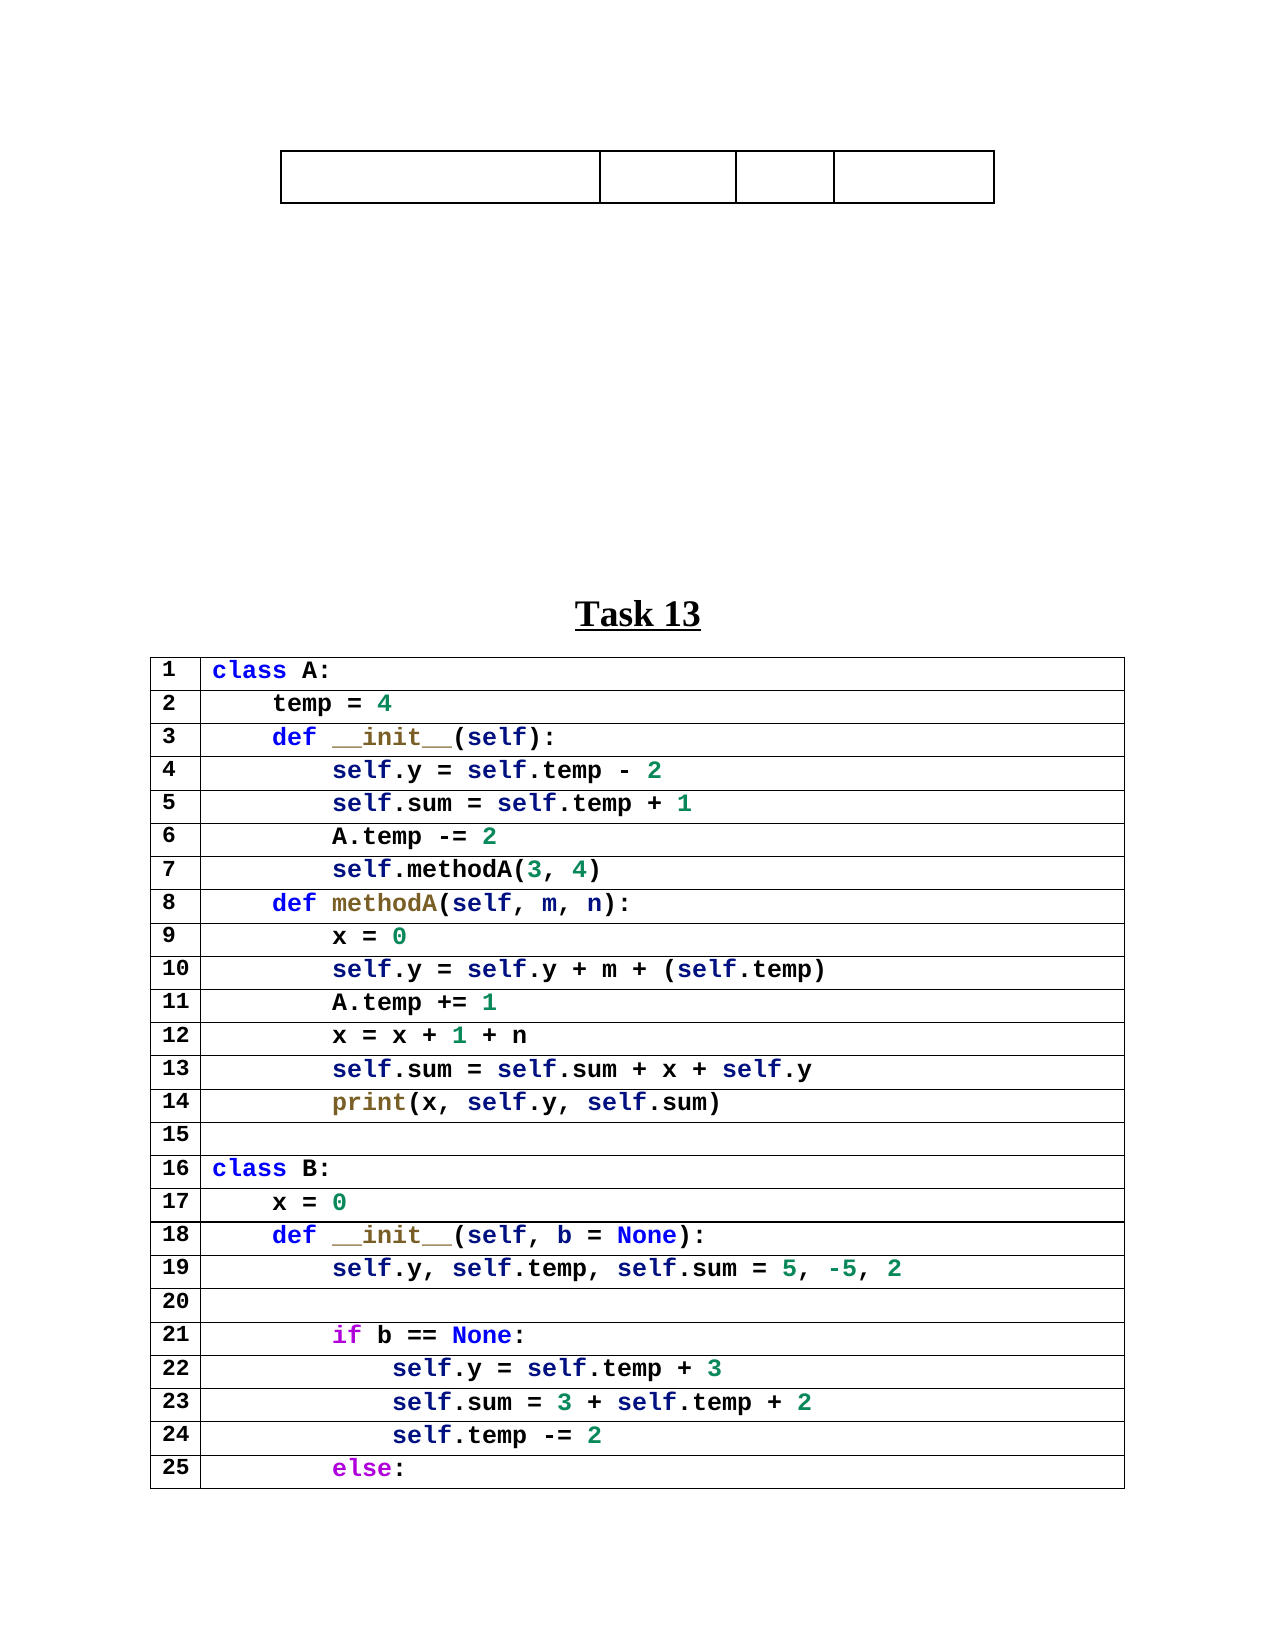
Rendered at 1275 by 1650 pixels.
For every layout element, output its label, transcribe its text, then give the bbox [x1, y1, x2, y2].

table_cell A.temp -= 2 [201, 824, 1124, 856]
table_cell [201, 1289, 1124, 1322]
table_cell A.temp += 1 [201, 990, 1124, 1022]
table_cell class B: [201, 1156, 1124, 1188]
table_cell x = x + 1 + n [201, 1023, 1124, 1055]
table_cell self.y, self.temp, self.sum = 5, -5, 2 [201, 1256, 1124, 1288]
table_cell self.temp -= 2 [201, 1422, 1124, 1454]
table_cell [737, 152, 833, 202]
table_cell x = 0 [201, 1189, 1124, 1221]
table_cell self.y = self.temp + 3 [201, 1356, 1124, 1388]
table_cell self.methodA(3, 4) [201, 857, 1124, 889]
table_cell 6 [151, 824, 200, 856]
table_cell 11 [151, 990, 200, 1022]
table_cell 18 [151, 1223, 200, 1255]
table_cell 8 [151, 890, 200, 922]
table_cell x = 0 [201, 924, 1124, 956]
table_cell def __init__(self): [201, 724, 1124, 756]
table_cell [201, 1123, 1124, 1155]
table_cell 15 [151, 1123, 200, 1155]
table_cell if b == None: [201, 1323, 1124, 1355]
table_cell [601, 152, 735, 202]
table_cell 24 [151, 1422, 200, 1454]
table_cell else: [201, 1456, 1124, 1488]
table_cell 9 [151, 924, 200, 956]
table_header 1 [151, 658, 200, 690]
table_cell 16 [151, 1156, 200, 1188]
table_cell 19 [151, 1256, 200, 1288]
table_cell 7 [151, 857, 200, 889]
table_cell self.sum = self.sum + x + self.y [201, 1056, 1124, 1088]
table_cell 3 [151, 724, 200, 756]
table_cell def __init__(self, b = None): [201, 1223, 1124, 1255]
text Task 13 [150, 592, 1125, 635]
table_cell 14 [151, 1090, 200, 1122]
table_cell 25 [151, 1456, 200, 1488]
table_cell 13 [151, 1056, 200, 1088]
table_cell 23 [151, 1389, 200, 1421]
table_cell def methodA(self, m, n): [201, 890, 1124, 922]
table_cell [835, 152, 993, 202]
table_cell 12 [151, 1023, 200, 1055]
table_cell 20 [151, 1289, 200, 1322]
table_cell self.y = self.y + m + (self.temp) [201, 957, 1124, 989]
table_cell 10 [151, 957, 200, 989]
table_cell 17 [151, 1189, 200, 1221]
table_cell temp = 4 [201, 691, 1124, 723]
table_cell 21 [151, 1323, 200, 1355]
table_cell 22 [151, 1356, 200, 1388]
table_cell self.sum = self.temp + 1 [201, 791, 1124, 823]
table_header class A: [201, 658, 1124, 690]
table_cell 5 [151, 791, 200, 823]
table_cell print(x, self.y, self.sum) [201, 1090, 1124, 1122]
table_cell 4 [151, 757, 200, 789]
table_cell self.y = self.temp - 2 [201, 757, 1124, 789]
table_cell self.sum = 3 + self.temp + 2 [201, 1389, 1124, 1421]
table_cell 2 [151, 691, 200, 723]
